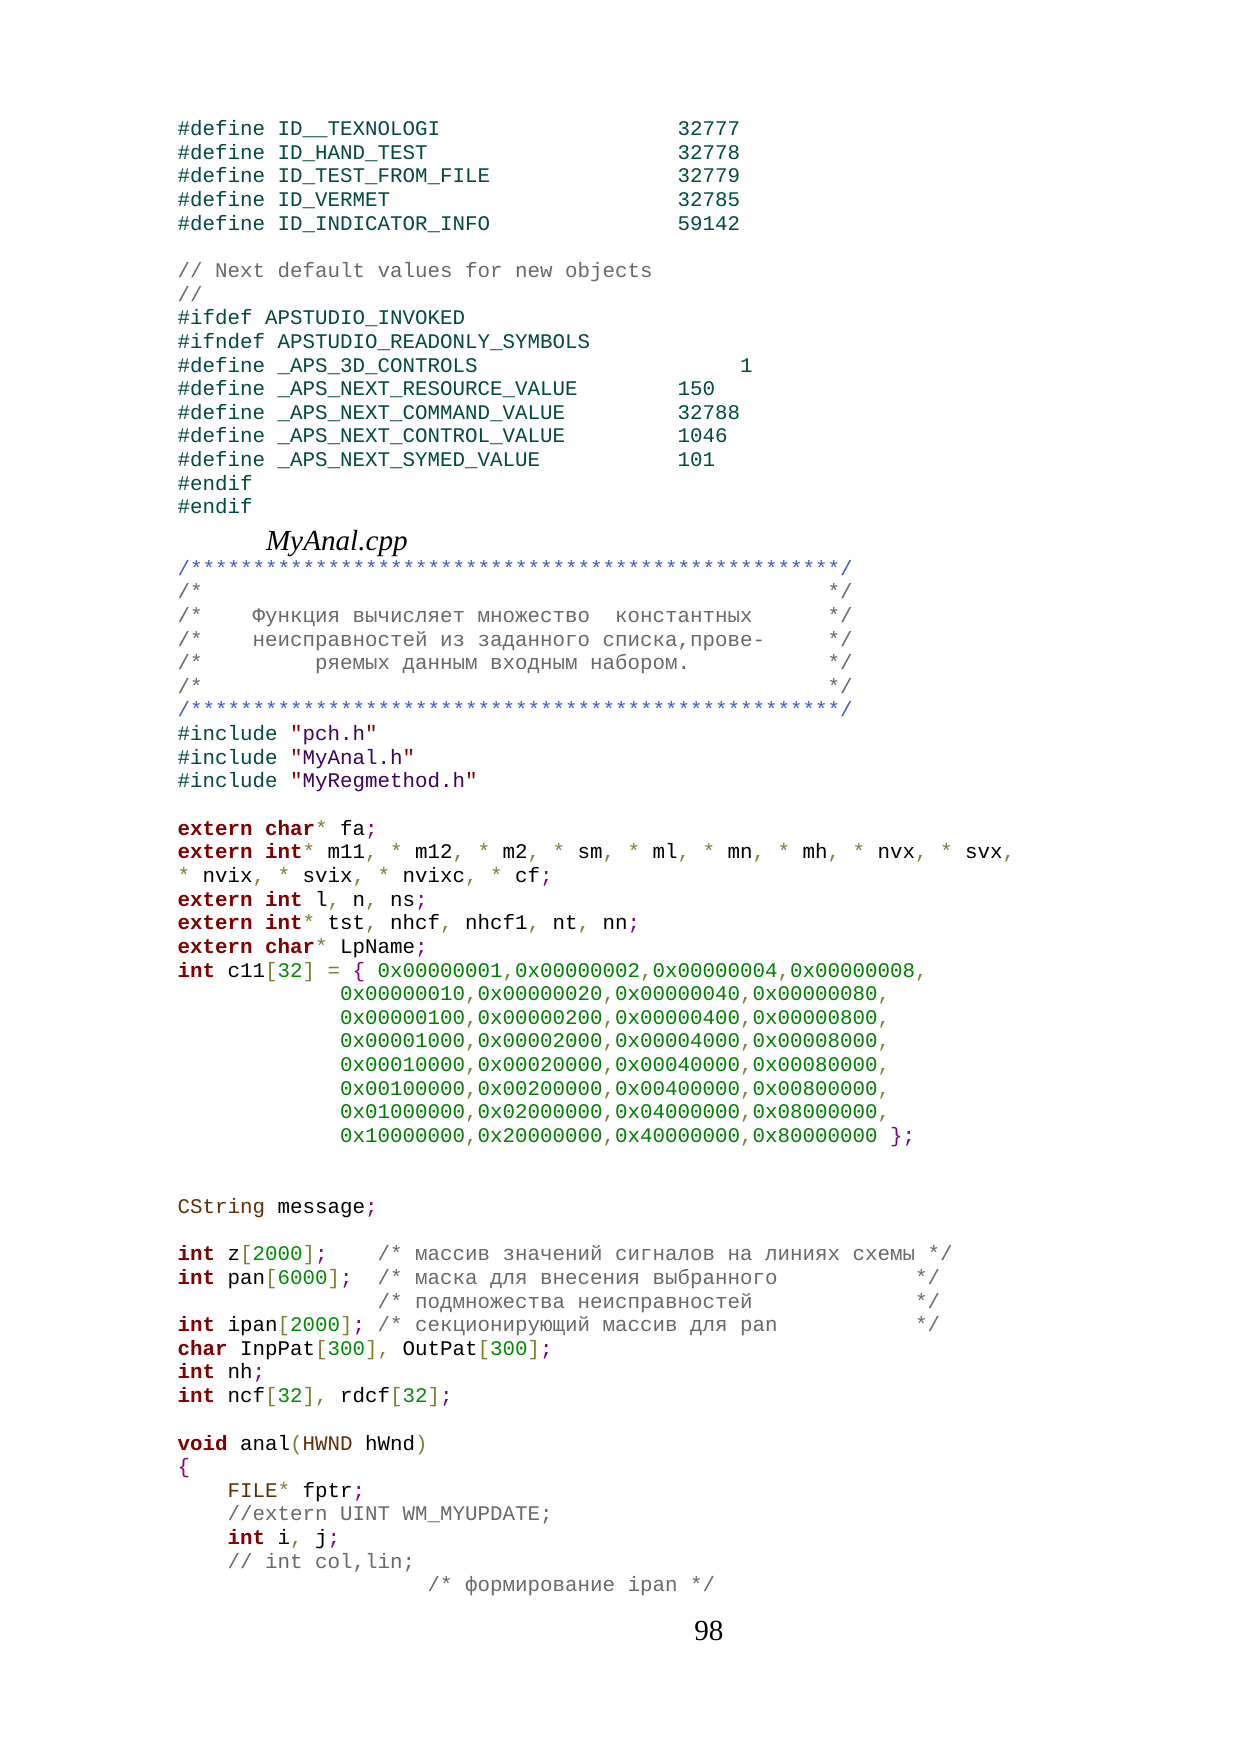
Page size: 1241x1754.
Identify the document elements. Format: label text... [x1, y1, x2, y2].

text MyAnal.cpp [177, 520, 1152, 558]
text int pan[6000]; /* маска для внесения выбpанного */ [177, 1267, 1152, 1291]
text char InpPat[300], OutPat[300]; [177, 1338, 1152, 1362]
text #define _APS_NEXT_SYMED_VALUE 101 [177, 449, 1152, 473]
text FILE* fptr; [177, 1480, 1152, 1503]
text #include "MyAnal.h" [177, 747, 1152, 770]
text #define ID_VERMET 32785 [177, 189, 1152, 213]
text 0x00010000,0x00020000,0x00040000,0x00080000, [177, 1054, 1152, 1078]
text #include "MyRegmethod.h" [177, 770, 1152, 794]
text #endif [177, 496, 1152, 520]
text 0x00000100,0x00000200,0x00000400,0x00000800, [177, 1007, 1152, 1031]
text /****************************************************/ [177, 699, 1152, 723]
text #define _APS_NEXT_RESOURCE_VALUE 150 [177, 378, 1152, 402]
text extern int* m11, * m12, * m2, * sm, * ml, * mn, * mh, * nvx, * svx, [177, 841, 1152, 865]
text #ifndef APSTUDIO_READONLY_SYMBOLS [177, 331, 1152, 354]
text #define ID_INDICATOR_INFO 59142 [177, 213, 1152, 236]
text #include "pch.h" [177, 723, 1152, 747]
text #define ID_HAND_TEST 32778 [177, 142, 1152, 165]
text /* */ [177, 676, 1152, 699]
text /* неисправностей из заданного списка,прове- */ [177, 628, 1152, 652]
text CString message; [177, 1196, 1152, 1220]
text #define _APS_NEXT_CONTROL_VALUE 1046 [177, 426, 1152, 449]
text 0x00000010,0x00000020,0x00000040,0x00000080, [177, 983, 1152, 1007]
text extern char* fa; [177, 818, 1152, 841]
text 0x00100000,0x00200000,0x00400000,0x00800000, [177, 1078, 1152, 1101]
text extern int l, n, ns; [177, 889, 1152, 912]
text /* Функция вычисляет множество константных */ [177, 605, 1152, 628]
text #endif [177, 473, 1152, 496]
text // [177, 284, 1152, 307]
text { [177, 1456, 1152, 1480]
text /* ряемых данным входным набором. */ [177, 652, 1152, 676]
text 0x01000000,0x02000000,0x04000000,0x08000000, [177, 1101, 1152, 1125]
text // Next default values for new objects [177, 260, 1152, 284]
text /* фоpмиpование ipan */ [177, 1574, 1152, 1598]
text #ifdef APSTUDIO_INVOKED [177, 307, 1152, 331]
text //extern UINT WM_MYUPDATE; [177, 1503, 1152, 1527]
text #define ID_TEST_FROM_FILE 32779 [177, 165, 1152, 189]
text int i, j; [177, 1527, 1152, 1551]
text /* подмножества неиспpавностей */ [177, 1291, 1152, 1314]
text int ipan[2000]; /* секциониpующий массив для pan */ [177, 1314, 1152, 1338]
text int c11[32] = { 0x00000001,0x00000002,0x00000004,0x00000008, [177, 959, 1152, 983]
text 0x10000000,0x20000000,0x40000000,0x80000000 }; [177, 1125, 1152, 1149]
text * nvix, * svix, * nvixc, * cf; [177, 865, 1152, 889]
text extern int* tst, nhcf, nhcf1, nt, nn; [177, 912, 1152, 936]
text /****************************************************/ [177, 558, 1152, 581]
text int nh; [177, 1362, 1152, 1385]
text #define _APS_NEXT_COMMAND_VALUE 32788 [177, 402, 1152, 426]
text int z[2000]; /* массив значений сигналов на линиях схемы */ [177, 1243, 1152, 1267]
text #define _APS_3D_CONTROLS 1 [177, 354, 1152, 378]
text // int col,lin; [177, 1551, 1152, 1574]
text extern char* LpName; [177, 936, 1152, 959]
text /* */ [177, 581, 1152, 605]
text void anal(HWND hWnd) [177, 1432, 1152, 1456]
text 0x00001000,0x00002000,0x00004000,0x00008000, [177, 1031, 1152, 1054]
text #define ID__TEXNOLOGI 32777 [177, 118, 1152, 142]
text int ncf[32], rdcf[32]; [177, 1385, 1152, 1409]
